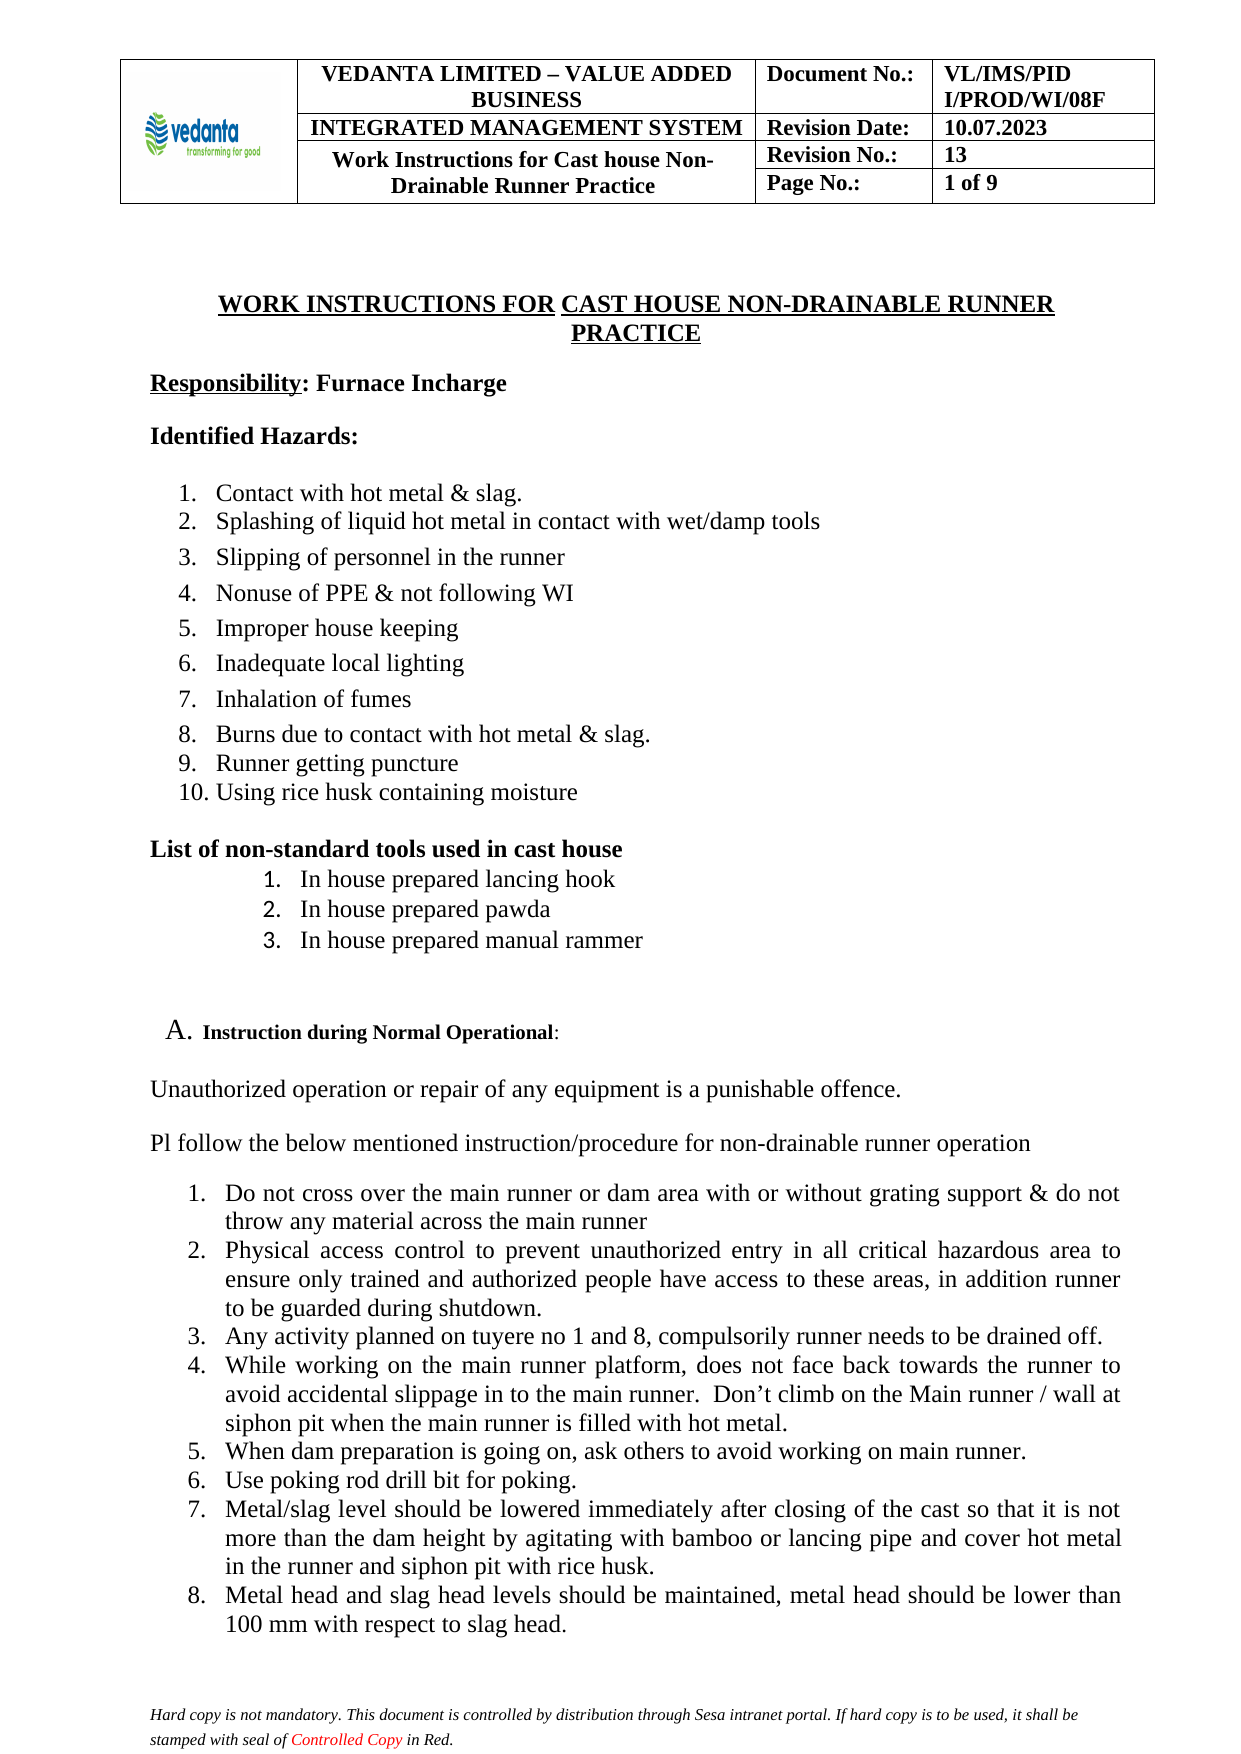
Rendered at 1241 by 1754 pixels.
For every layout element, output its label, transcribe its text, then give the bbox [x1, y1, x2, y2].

list Slipping of personnel in the runner [178, 536, 1122, 571]
list Nonuse of PPE & not following WI [178, 571, 1122, 606]
list Inadequate local lighting [178, 642, 1122, 677]
list Contact with hot metal & slag. [178, 471, 1122, 506]
text Unauthorized operation or repair of any equipment is a punishable offence. [150, 1074, 1122, 1103]
list Metal/slag level should be lowered immediately after closing of the cast so that it is not more than the dam height by agitating with bamboo or lancing pipe and cover hot metal in the runner and siphon pit with rice husk. [187, 1494, 1122, 1580]
list Runner getting puncture [178, 748, 1122, 777]
text Pl follow the below mentioned instruction/procedure for non-drainable runner operation [150, 1128, 1122, 1157]
list Splashing of liquid hot metal in contact with wet/damp tools [178, 506, 1122, 535]
list When dam preparation is going on, ask others to avoid working on main runner. [187, 1436, 1122, 1465]
list Using rice husk containing moisture [178, 777, 1122, 806]
text List of non-standard tools used in cast house [150, 834, 1122, 863]
text Responsibility: Furnace Incharge [150, 368, 1122, 396]
list Instruction during Normal Operational: [165, 1012, 1122, 1046]
list Do not cross over the main runner or dam area with or without grating support & do not throw any material across the main runner [187, 1178, 1122, 1235]
list Inhalation of fumes [178, 677, 1122, 713]
list In house prepared lancing hook [262, 863, 1122, 893]
list Use poking rod drill bit for poking. [187, 1465, 1122, 1494]
text Identified Hazards: [150, 421, 1122, 450]
list Metal head and slag head levels should be maintained, metal head should be lower than 100 mm with respect to slag head. [187, 1580, 1122, 1638]
list While working on the main runner platform, does not face back towards the runner to avoid accidental slippage in to the main runner. Don’t climb on the Main runner / wall at siphon pit when the main runner is filled with hot metal. [187, 1350, 1122, 1436]
list Burns due to contact with hot metal & slag. [178, 713, 1122, 748]
list In house prepared pawda [262, 893, 1122, 924]
picture [126, 72, 281, 191]
list Any activity planned on tuyere no 1 and 8, compulsorily runner needs to be drained off. [187, 1321, 1122, 1350]
text WORK INSTRUCTIONS FOR CAST HOUSE NON-DRAINABLE RUNNER PRACTICE [150, 289, 1122, 347]
list Physical access control to prevent unauthorized entry in all critical hazardous area to ensure only trained and authorized people have access to these areas, in addition runner to be guarded during shutdown. [187, 1235, 1122, 1321]
list In house prepared manual rammer [262, 924, 1122, 954]
list Improper house keeping [178, 606, 1122, 642]
